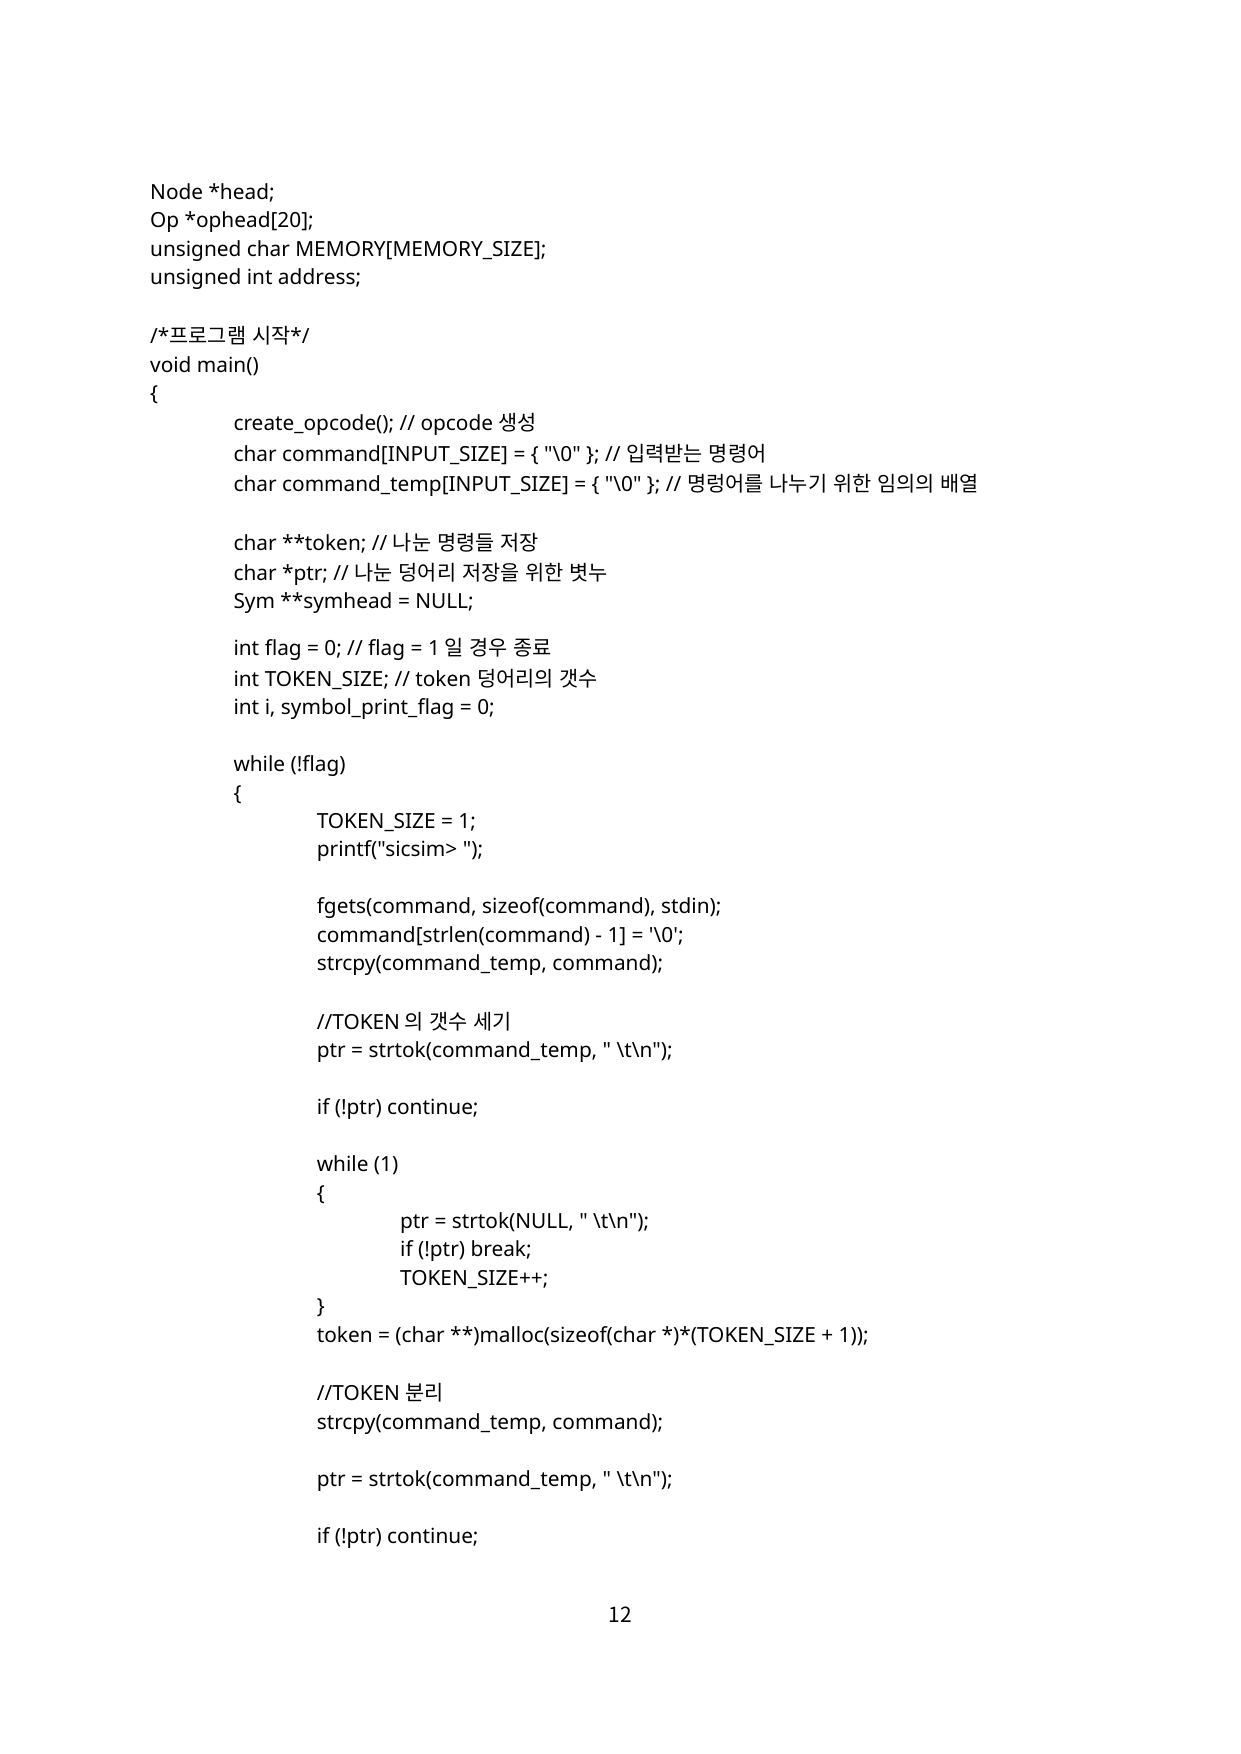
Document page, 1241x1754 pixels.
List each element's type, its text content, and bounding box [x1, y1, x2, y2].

text { [150, 1178, 1090, 1206]
text { [150, 778, 1090, 806]
text } [150, 1291, 1090, 1320]
text Node *head; [150, 177, 1090, 206]
text ptr = strtok(NULL, " \t\n"); [150, 1206, 1090, 1234]
text char command[INPUT_SIZE] = { "\0" }; // 입력받는 명령어 [150, 437, 1090, 467]
text Sym **symhead = NULL; [150, 587, 1090, 615]
text TOKEN_SIZE = 1; [150, 806, 1090, 834]
text void main() [150, 350, 1090, 378]
text token = (char **)malloc(sizeof(char *)*(TOKEN_SIZE + 1)); [150, 1320, 1090, 1348]
text int TOKEN_SIZE; // token 덩어리의 갯수 [150, 662, 1090, 692]
text while (!flag) [150, 749, 1090, 778]
text ptr = strtok(command_temp, " \t\n"); [150, 1464, 1090, 1492]
text strcpy(command_temp, command); [150, 948, 1090, 977]
text if (!ptr) continue; [150, 1092, 1090, 1121]
text printf("sicsim> "); [150, 834, 1090, 863]
text unsigned int address; [150, 262, 1090, 291]
text Op *ophead[20]; [150, 206, 1090, 234]
text strcpy(command_temp, command); [150, 1407, 1090, 1435]
text if (!ptr) continue; [150, 1521, 1090, 1549]
text if (!ptr) break; [150, 1234, 1090, 1263]
text { [150, 378, 1090, 407]
text /*프로그램 시작*/ [150, 319, 1090, 350]
text //TOKEN 분리 [150, 1377, 1090, 1407]
text TOKEN_SIZE++; [150, 1263, 1090, 1291]
text int flag = 0; // flag = 1일 경우 종료 [150, 632, 1090, 662]
text ptr = strtok(command_temp, " \t\n"); [150, 1035, 1090, 1064]
text unsigned char MEMORY[MEMORY_SIZE]; [150, 234, 1090, 262]
text char command_temp[INPUT_SIZE] = { "\0" }; // 명렁어를 나누기 위한 임의의 배열 [150, 467, 1090, 497]
text char *ptr; // 나눈 덩어리 저장을 위한 볏누 [150, 556, 1090, 587]
text //TOKEN의 갯수 세기 [150, 1005, 1090, 1035]
text fgets(command, sizeof(command), stdin); [150, 891, 1090, 920]
text char **token; // 나눈 명령들 저장 [150, 526, 1090, 556]
text while (1) [150, 1149, 1090, 1178]
text int i, symbol_print_flag = 0; [150, 692, 1090, 721]
text create_opcode(); // opcode 생성 [150, 407, 1090, 437]
text command[strlen(command) - 1] = '\0'; [150, 920, 1090, 948]
